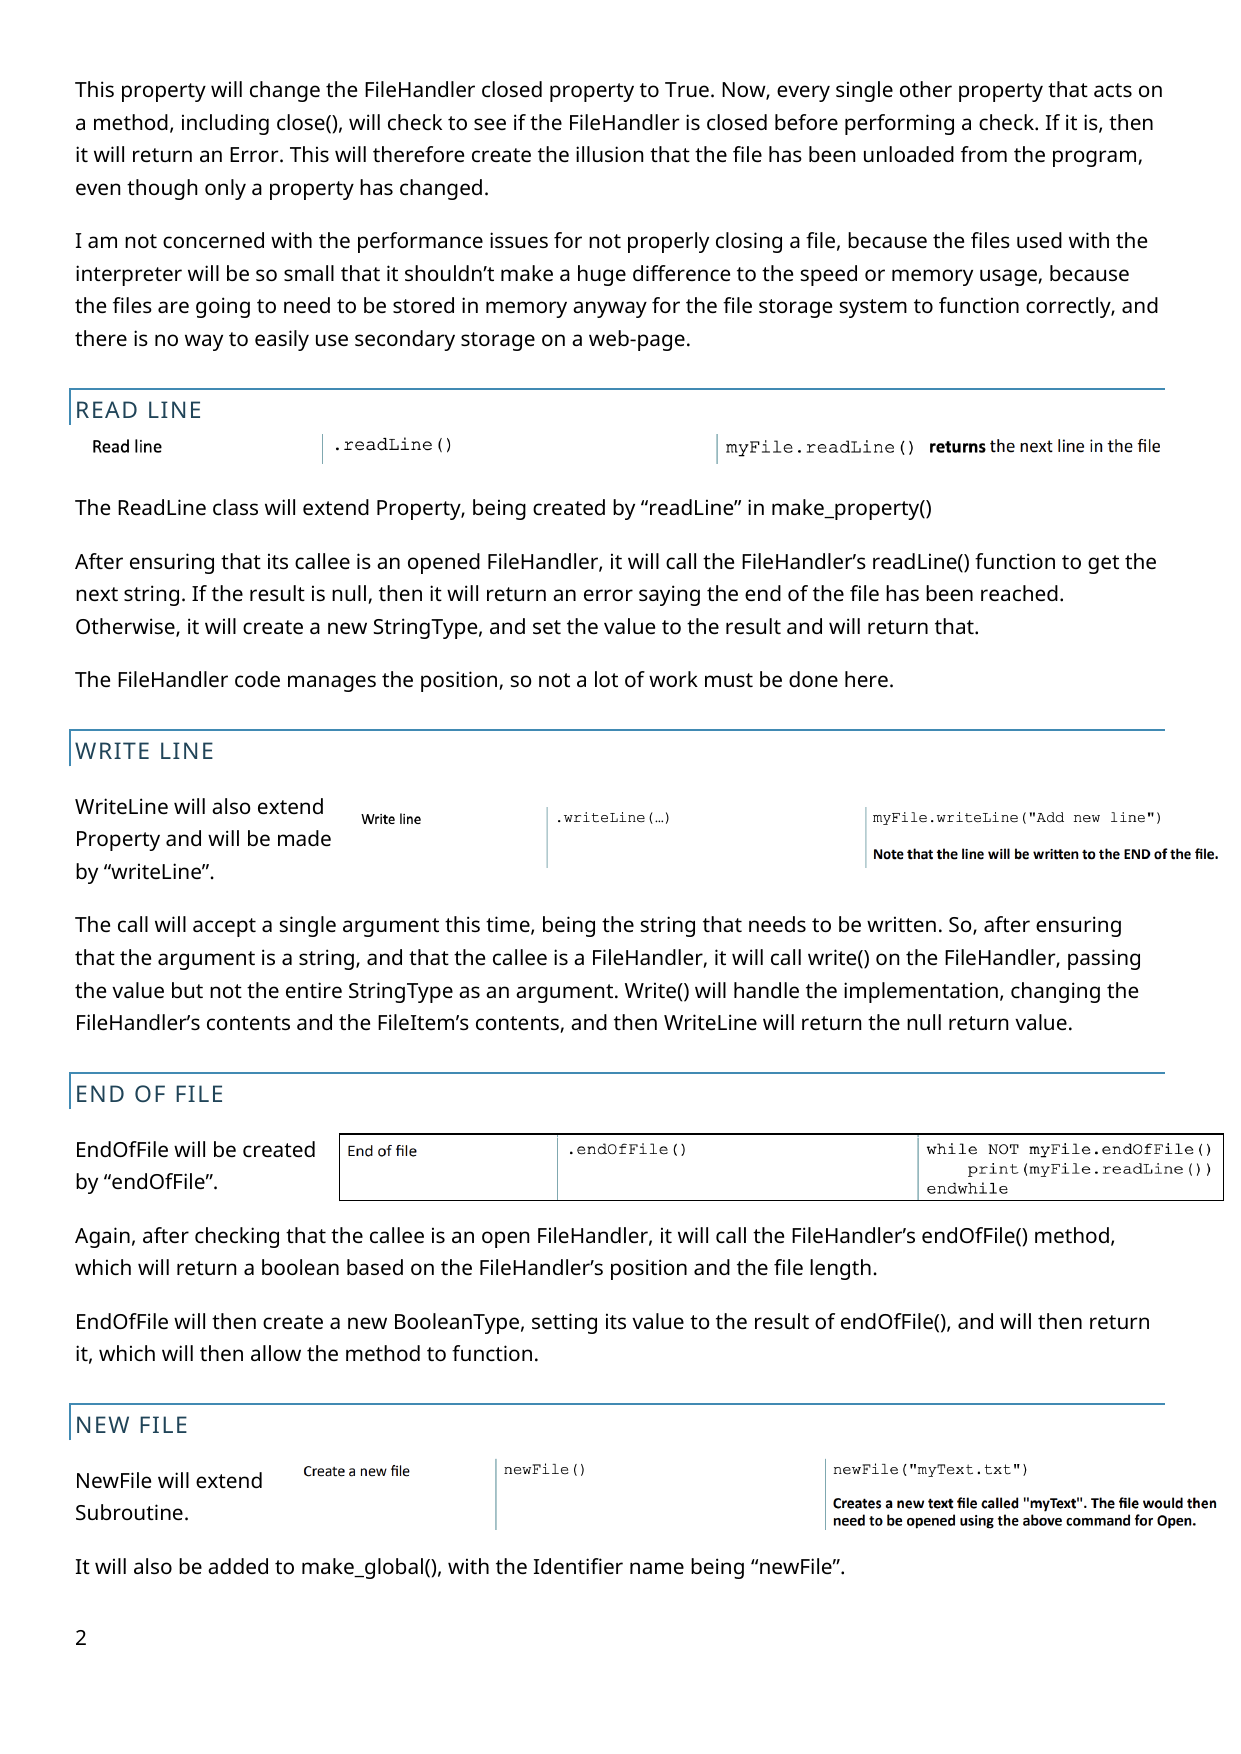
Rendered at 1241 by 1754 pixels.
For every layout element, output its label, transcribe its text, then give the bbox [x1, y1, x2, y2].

picture [298, 1458, 1224, 1530]
subtitle read line [71, 390, 1165, 425]
text It will also be added to make_global(), with the Identifier name being “newFile”. [75, 1552, 1165, 1580]
text EndOfFile will then create a new BooleanType, setting its value to the result of endOfFile(), and will then return it, which will then allow the method to function. [75, 1307, 1165, 1368]
text Again, after checking that the callee is an open FileHandler, it will call the FileHandler’s endOfFile() method, which will return a boolean based on the FileHandler’s position and the file length. [75, 1221, 1165, 1282]
picture [355, 807, 1224, 868]
text NewFile will extend Subroutine. [75, 1466, 298, 1527]
subtitle new file [71, 1405, 1165, 1440]
picture [340, 1135, 1223, 1200]
text EndOfFile will be created by “endOfFile”. [75, 1135, 339, 1196]
text This property will change the FileHandler closed property to True. Now, every single other property that acts on a method, including close(), will check to see if the FileHandler is closed before performing a check. If it is, then it will return an Error. This will therefore create the illusion that the file has been unloaded from the program, even though only a property has changed. [75, 75, 1165, 201]
subtitle end of file [71, 1074, 1165, 1109]
picture [83, 434, 1174, 464]
text After ensuring that its callee is an opened FileHandler, it will call the FileHandler’s readLine() function to get the next string. If the result is null, then it will return an error saying the end of the file has been reached. Otherwise, it will create a new StringType, and set the value to the result and will return that. [75, 547, 1165, 641]
text The FileHandler code manages the position, so not a lot of work must be done here. [75, 666, 1165, 694]
text I am not concerned with the performance issues for not properly closing a file, because the files used with the interpreter will be so small that it shouldn’t make a huge difference to the speed or memory usage, because the files are going to need to be stored in memory anyway for the file storage system to function correctly, and there is no way to easily use secondary storage on a web-page. [75, 226, 1165, 352]
subtitle write line [71, 731, 1165, 766]
text The call will accept a single argument this time, being the string that needs to be written. So, after ensuring that the argument is a string, and that the callee is a FileHandler, it will call write() on the FileHandler, passing the value but not the entire StringType as an argument. Write() will handle the implementation, changing the FileHandler’s contents and the FileItem’s contents, and then WriteLine will return the null return value. [75, 911, 1165, 1037]
text The ReadLine class will extend Property, being created by “readLine” in make_property() [75, 450, 1165, 522]
